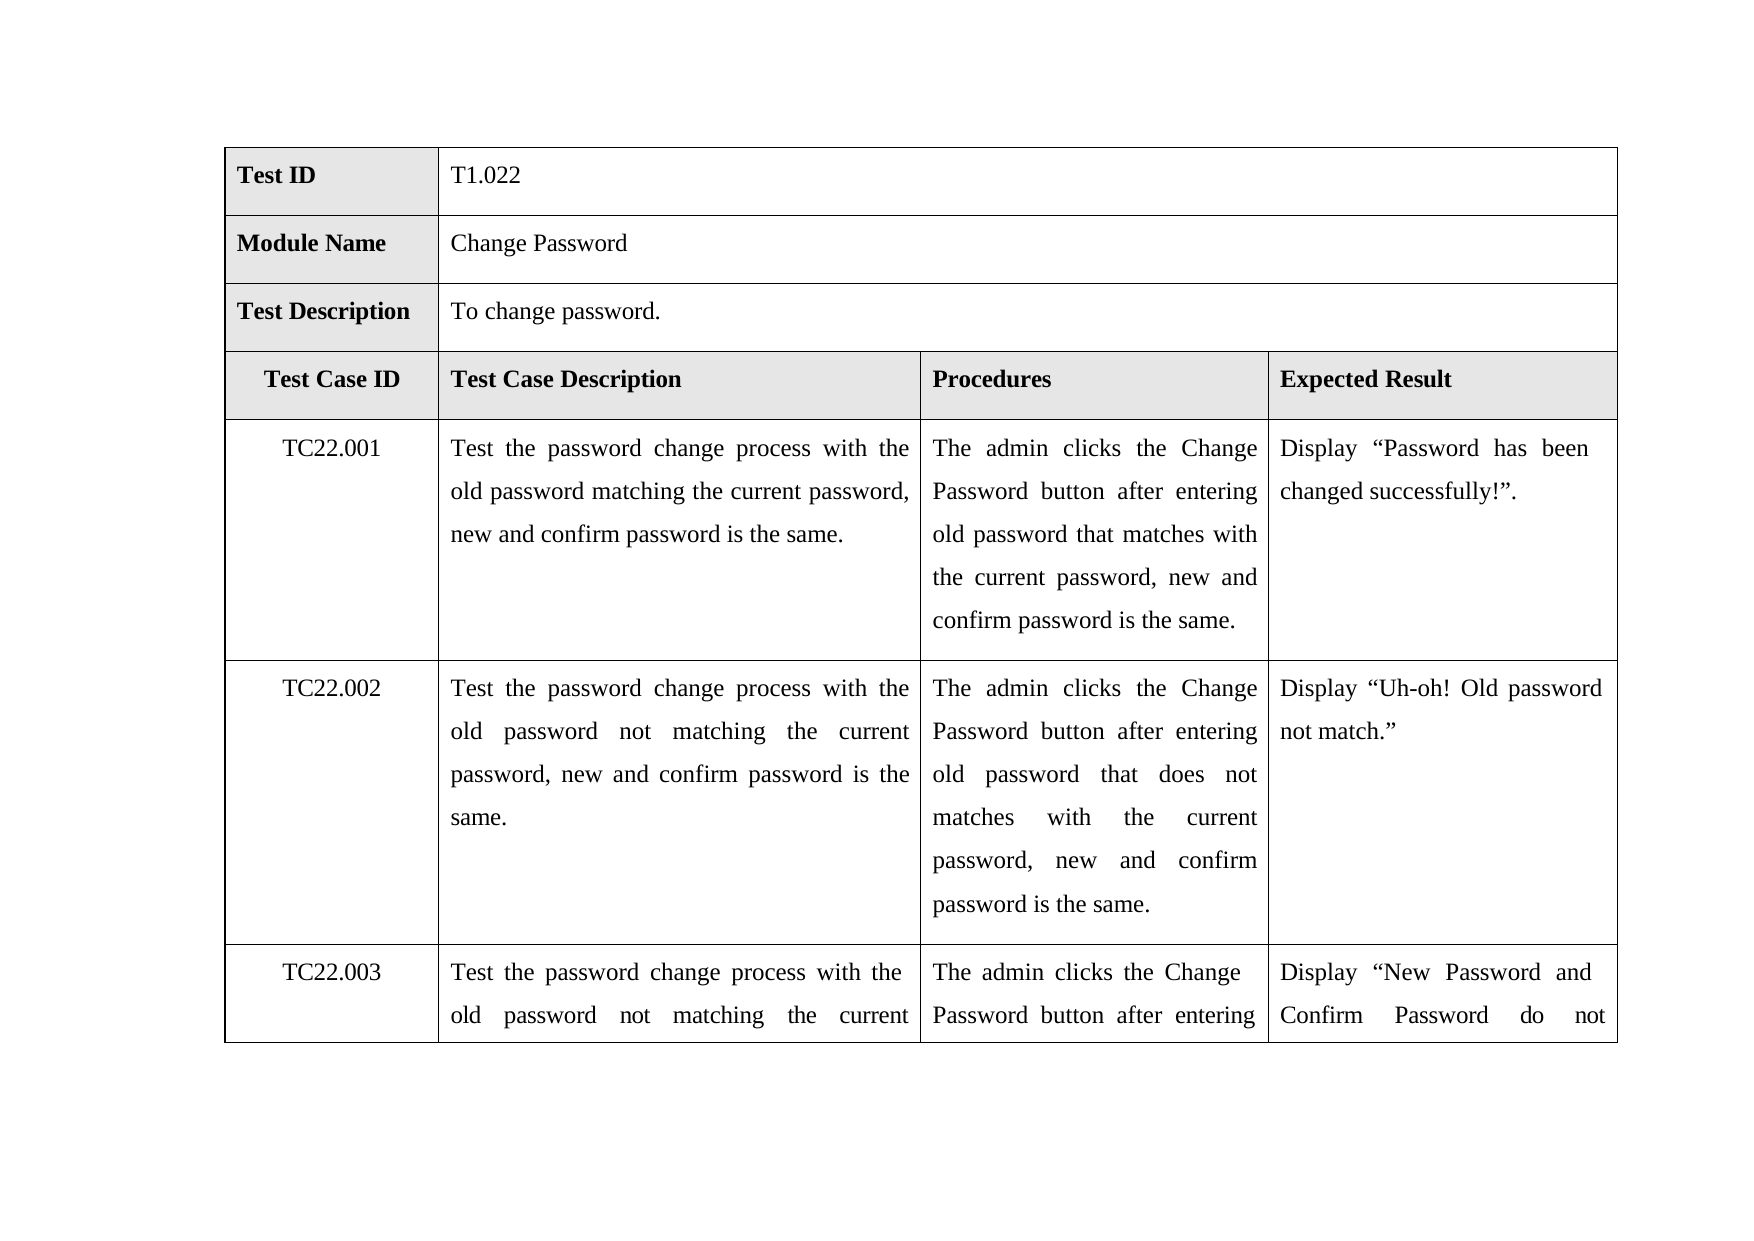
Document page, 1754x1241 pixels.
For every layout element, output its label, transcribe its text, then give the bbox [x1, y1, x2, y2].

table_cell Display “Password has been changed successfully!”. [1269, 420, 1617, 660]
table_cell TC22.003 [226, 945, 438, 1042]
table_cell Test the password change process with the old password not matching the current password, new and confirm password is the same. [439, 661, 920, 943]
table_cell The admin clicks the Change Password button after entering old password that matches with the current password, new and confirm password is the same. [921, 420, 1268, 660]
table_cell Expected Result [1269, 352, 1617, 419]
table_cell Test Case Description [439, 352, 920, 419]
table_cell Display “New Password and Confirm Password do not [1269, 945, 1617, 1042]
table_cell Test Description [226, 284, 438, 351]
table_cell Test the password change process with the old password matching the current password, new and confirm password is the same. [439, 420, 920, 660]
table_header Test ID [226, 148, 438, 215]
table_cell Change Password [439, 216, 1617, 283]
table_cell To change password. [439, 284, 1617, 351]
table_cell Procedures [921, 352, 1268, 419]
table_cell The admin clicks the Change Password button after entering old password that does not matches with the current password, new and confirm password is the same. [921, 661, 1268, 943]
table_cell TC22.001 [226, 420, 438, 660]
table_cell Test the password change process with the old password not matching the current [439, 945, 920, 1042]
table_header T1.022 [439, 148, 1617, 215]
table_cell The admin clicks the Change Password button after entering [921, 945, 1268, 1042]
table_cell Test Case ID [226, 352, 438, 419]
table_cell Display “Uh-oh! Old password not match.” [1269, 661, 1617, 943]
table_cell Module Name [226, 216, 438, 283]
table_cell TC22.002 [226, 661, 438, 943]
